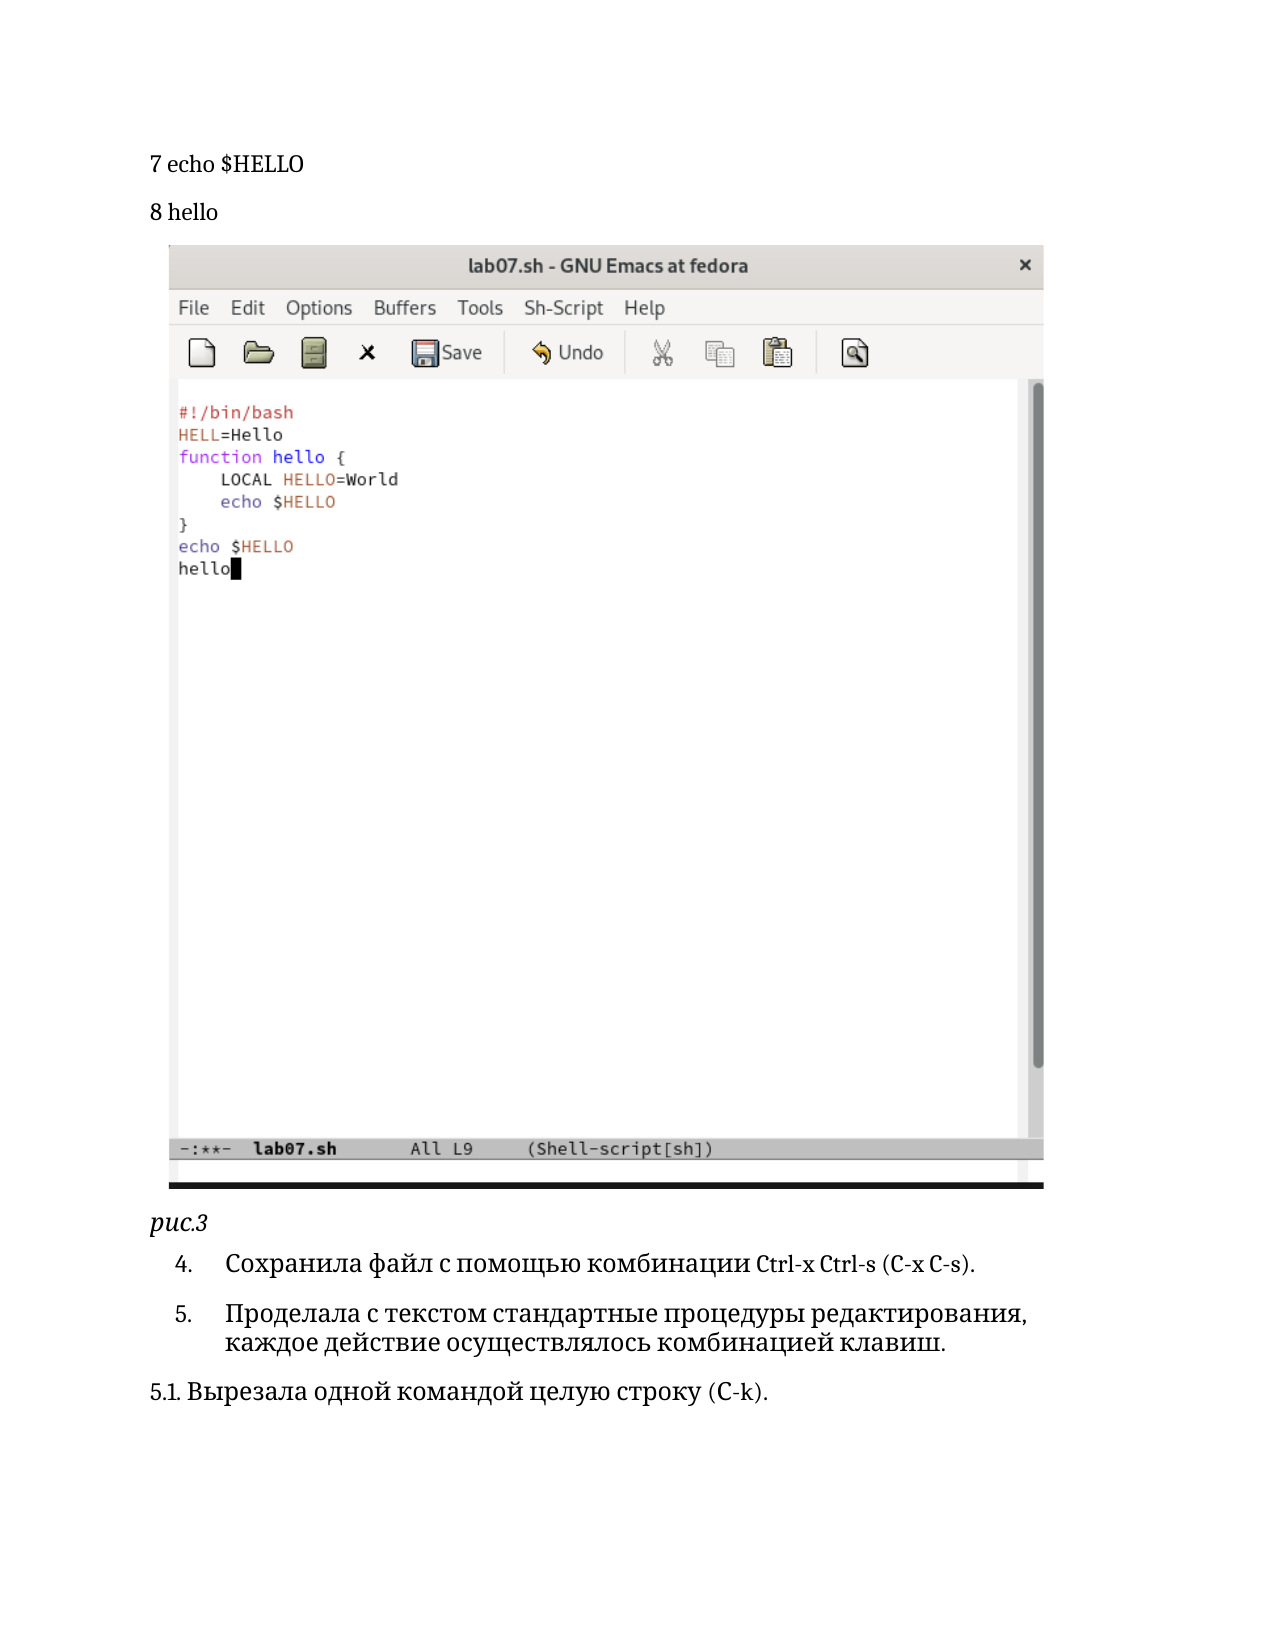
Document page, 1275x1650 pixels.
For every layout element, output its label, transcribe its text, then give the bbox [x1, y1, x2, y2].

list Сохранила файл с помощью комбинации Ctrl-x Ctrl-s (C-x C-s). [175, 1250, 1125, 1279]
list Проделала с текстом стандартные процедуры редактирования, каждое действие осуществлялось комбинацией клавиш. [175, 1300, 1125, 1357]
text 5.1. Вырезала одной командой целую строку (С-k). [150, 1378, 1125, 1407]
picture [168, 245, 1044, 1189]
text рис.3 [150, 1209, 1125, 1238]
text 8 hello [150, 197, 1125, 226]
text 7 echo $HELLO [150, 150, 1125, 179]
